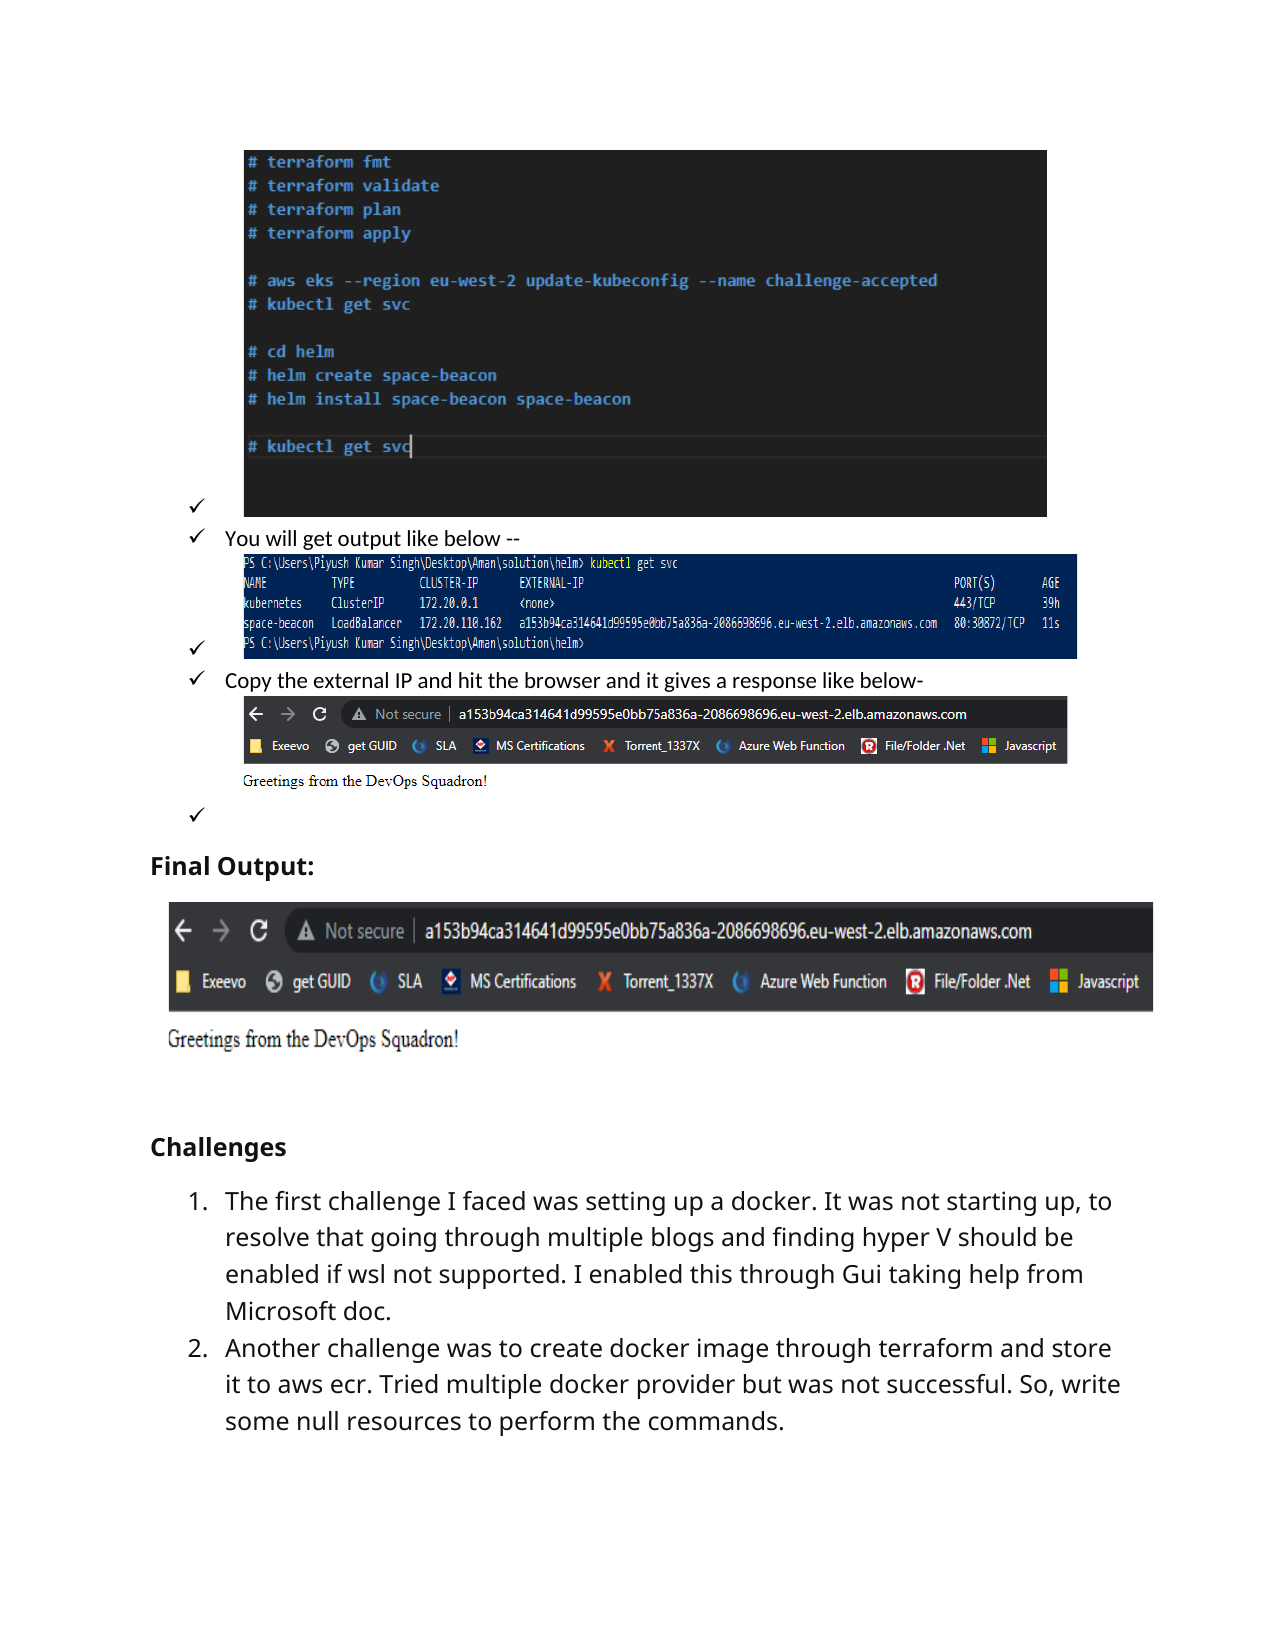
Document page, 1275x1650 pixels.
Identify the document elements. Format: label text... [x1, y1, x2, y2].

list Copy the external IP and hit the browser and it gives a response like below- [187, 666, 1125, 694]
text Challenges [150, 1130, 1125, 1164]
list Another challenge was to create docker image through terraform and store it to aws ecr. Tried multiple docker provider but was not successful. So, write some null resources to perform the commands. [187, 1330, 1125, 1438]
list You will get output like below -- [187, 524, 1125, 552]
text Final Output: [150, 849, 1125, 883]
list The first challenge I faced was setting up a docker. It was not starting up, to resolve that going through multiple blogs and finding hyper V should be enabled if wsl not supported. I enabled this through Gui taking help from Microsoft doc. [187, 1183, 1125, 1328]
